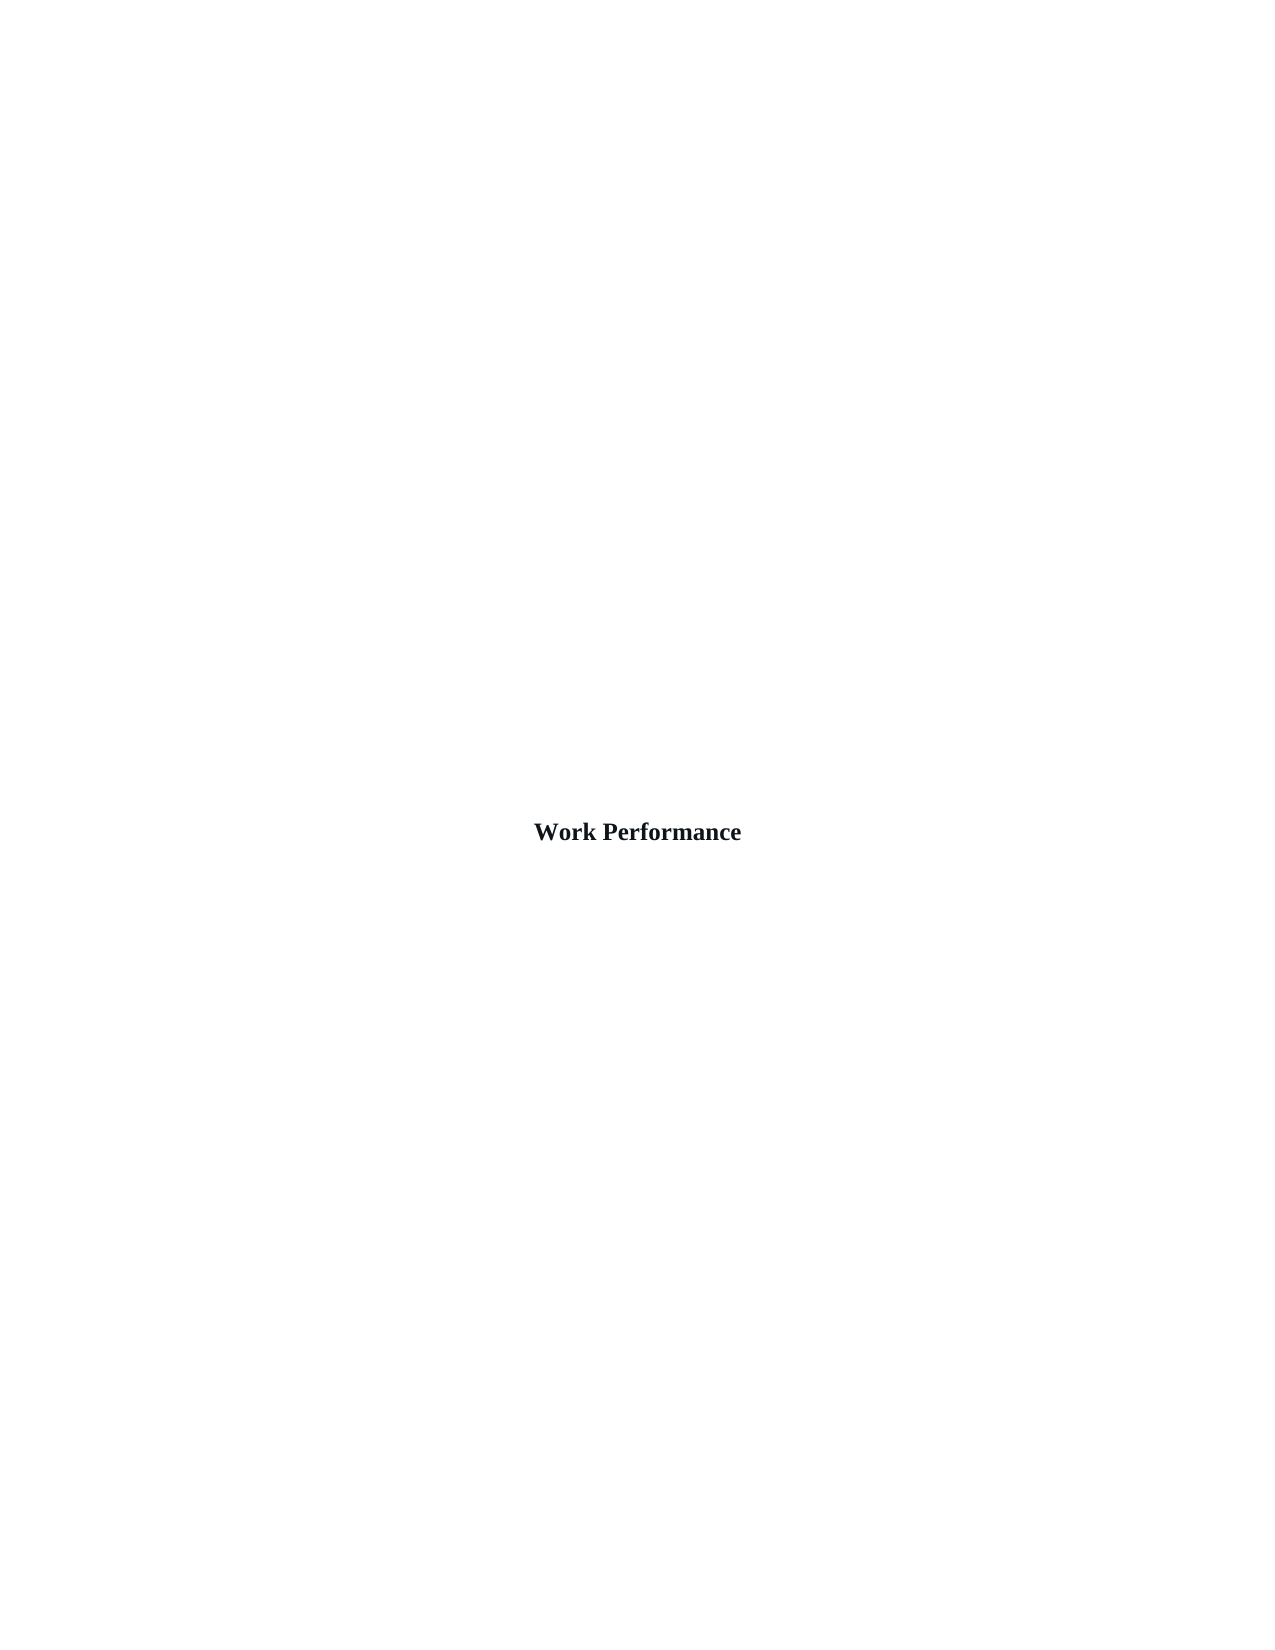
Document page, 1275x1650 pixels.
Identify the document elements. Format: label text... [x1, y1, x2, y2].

text Work Performance [150, 817, 1125, 846]
